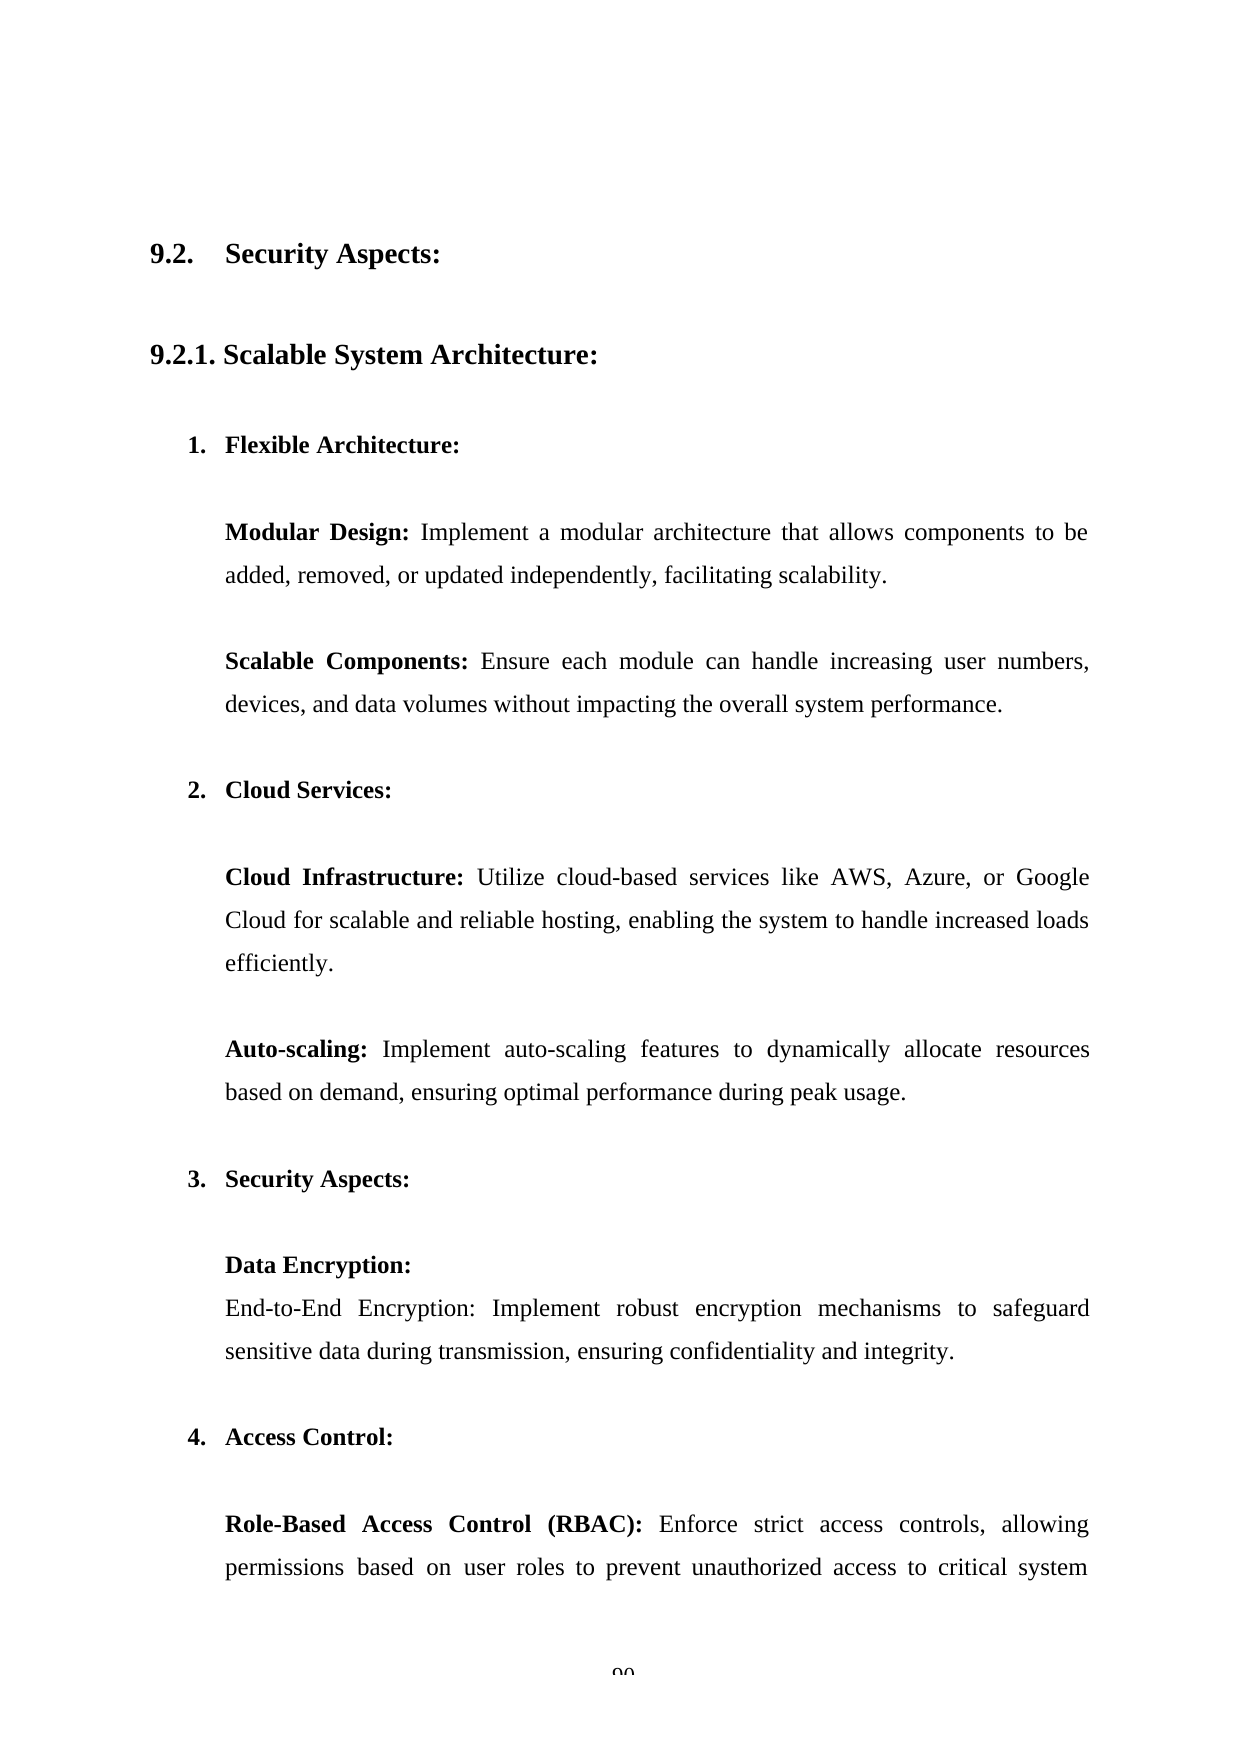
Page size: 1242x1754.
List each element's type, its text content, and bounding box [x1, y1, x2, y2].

subtitle Cloud Services: [187, 776, 1167, 804]
text Data Encryption: [225, 1250, 1167, 1279]
subtitle Security Aspects: [150, 236, 1167, 270]
text Role-Based Access Control (RBAC): Enforce strict access controls, allowing permissions based on user roles to prevent unauthorized access to critical system [225, 1509, 1089, 1581]
subtitle Security Aspects: [187, 1164, 1167, 1192]
text End-to-End Encryption: Implement robust encryption mechanisms to safeguard sensitive data during transmission, ensuring confidentiality and integrity. [225, 1293, 1090, 1365]
subtitle Flexible Architecture: [187, 431, 1167, 459]
text Auto-scaling: Implement auto-scaling features to dynamically allocate resources based on demand, ensuring optimal performance during peak usage. [225, 1034, 1090, 1106]
text Cloud Infrastructure: Utilize cloud-based services like AWS, Azure, or Google Cloud for scalable and reliable hosting, enabling the system to handle increased loads efficiently. [225, 862, 1090, 977]
list Scalable System Architecture: [150, 337, 1167, 371]
text Modular Design: Implement a modular architecture that allows components to be added, removed, or updated independently, facilitating scalability. [225, 517, 1089, 589]
subtitle Access Control: [187, 1422, 1167, 1451]
text Scalable Components: Ensure each module can handle increasing user numbers, devices, and data volumes without impacting the overall system performance. [225, 646, 1090, 718]
